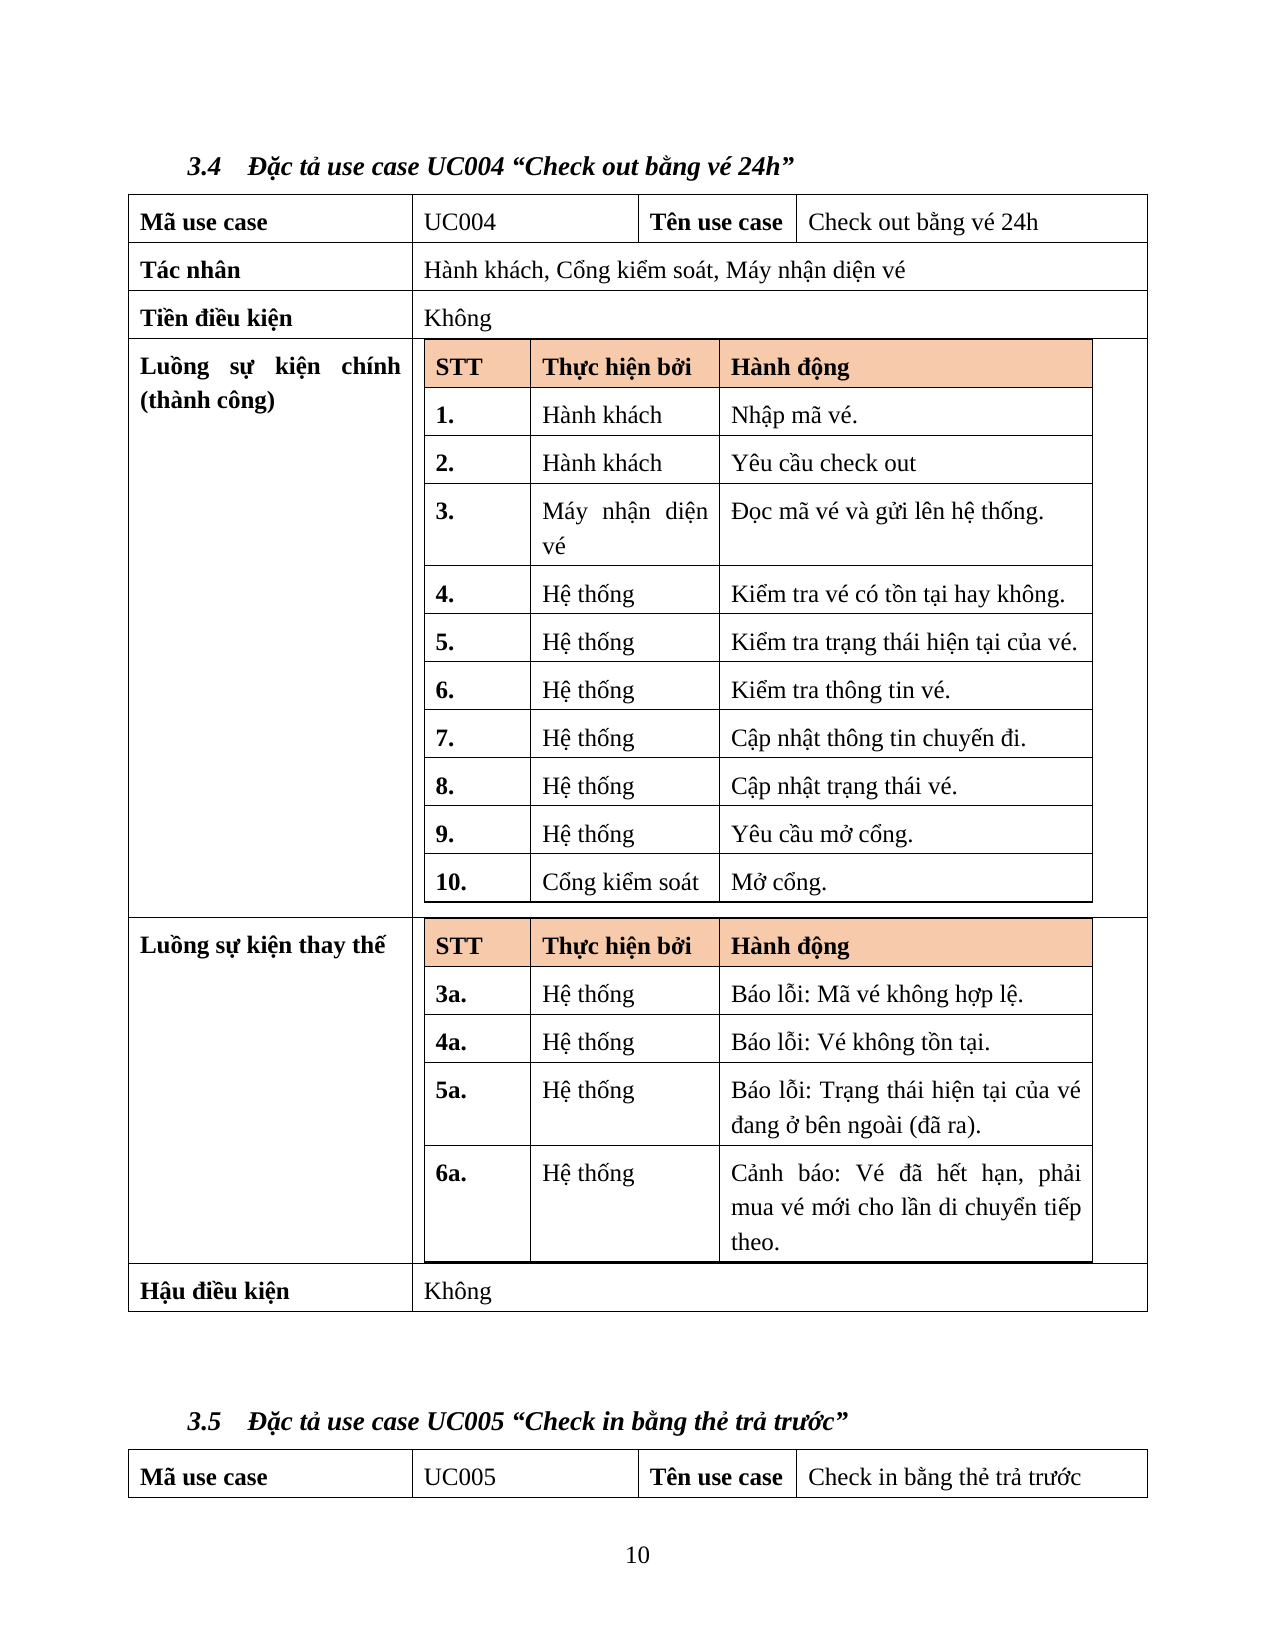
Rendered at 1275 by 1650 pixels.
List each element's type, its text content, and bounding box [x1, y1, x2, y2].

table_cell [720, 967, 1092, 1014]
table_header Check out bằng vé 24h [797, 195, 1147, 242]
table_cell Luồng sự kiện thay thế [129, 918, 412, 1263]
table_header UC005 [413, 1450, 638, 1497]
table_cell [720, 1063, 1092, 1145]
table_cell [425, 1146, 530, 1261]
table_cell [720, 1015, 1092, 1062]
table_cell Hành khách, Cổng kiểm soát, Máy nhận diện vé [413, 243, 1147, 289]
table_header Mã use case [129, 195, 412, 242]
table_cell [531, 967, 719, 1014]
table_cell [425, 967, 530, 1014]
table_header Tên use case [639, 195, 796, 242]
table_cell Hậu điều kiện [129, 1264, 412, 1311]
table_cell [531, 1063, 719, 1145]
table_header Check in bằng thẻ trả trước [797, 1450, 1147, 1497]
table_cell [720, 1146, 1092, 1261]
table_cell [1093, 918, 1147, 1263]
table_cell Luồng sự kiện chính (thành công) [129, 339, 412, 917]
table_header Tên use case [639, 1450, 796, 1497]
table_cell [531, 1015, 719, 1062]
table_cell Không [413, 1264, 1147, 1311]
subtitle Đặc tả use case UC005 “Check in bằng thẻ trả trước” [187, 1405, 1087, 1436]
table_cell Tiền điều kiện [129, 291, 412, 338]
table_cell [425, 1015, 530, 1062]
table_cell [531, 1146, 719, 1261]
subtitle Đặc tả use case UC004 “Check out bằng vé 24h” [187, 150, 1087, 181]
table_cell [413, 918, 424, 1263]
table_cell [413, 339, 1147, 917]
table_cell Không [413, 291, 1147, 338]
table_header Mã use case [129, 1450, 412, 1497]
table_cell Tác nhân [129, 243, 412, 289]
table_cell [425, 1063, 530, 1145]
table_header UC004 [413, 195, 638, 242]
